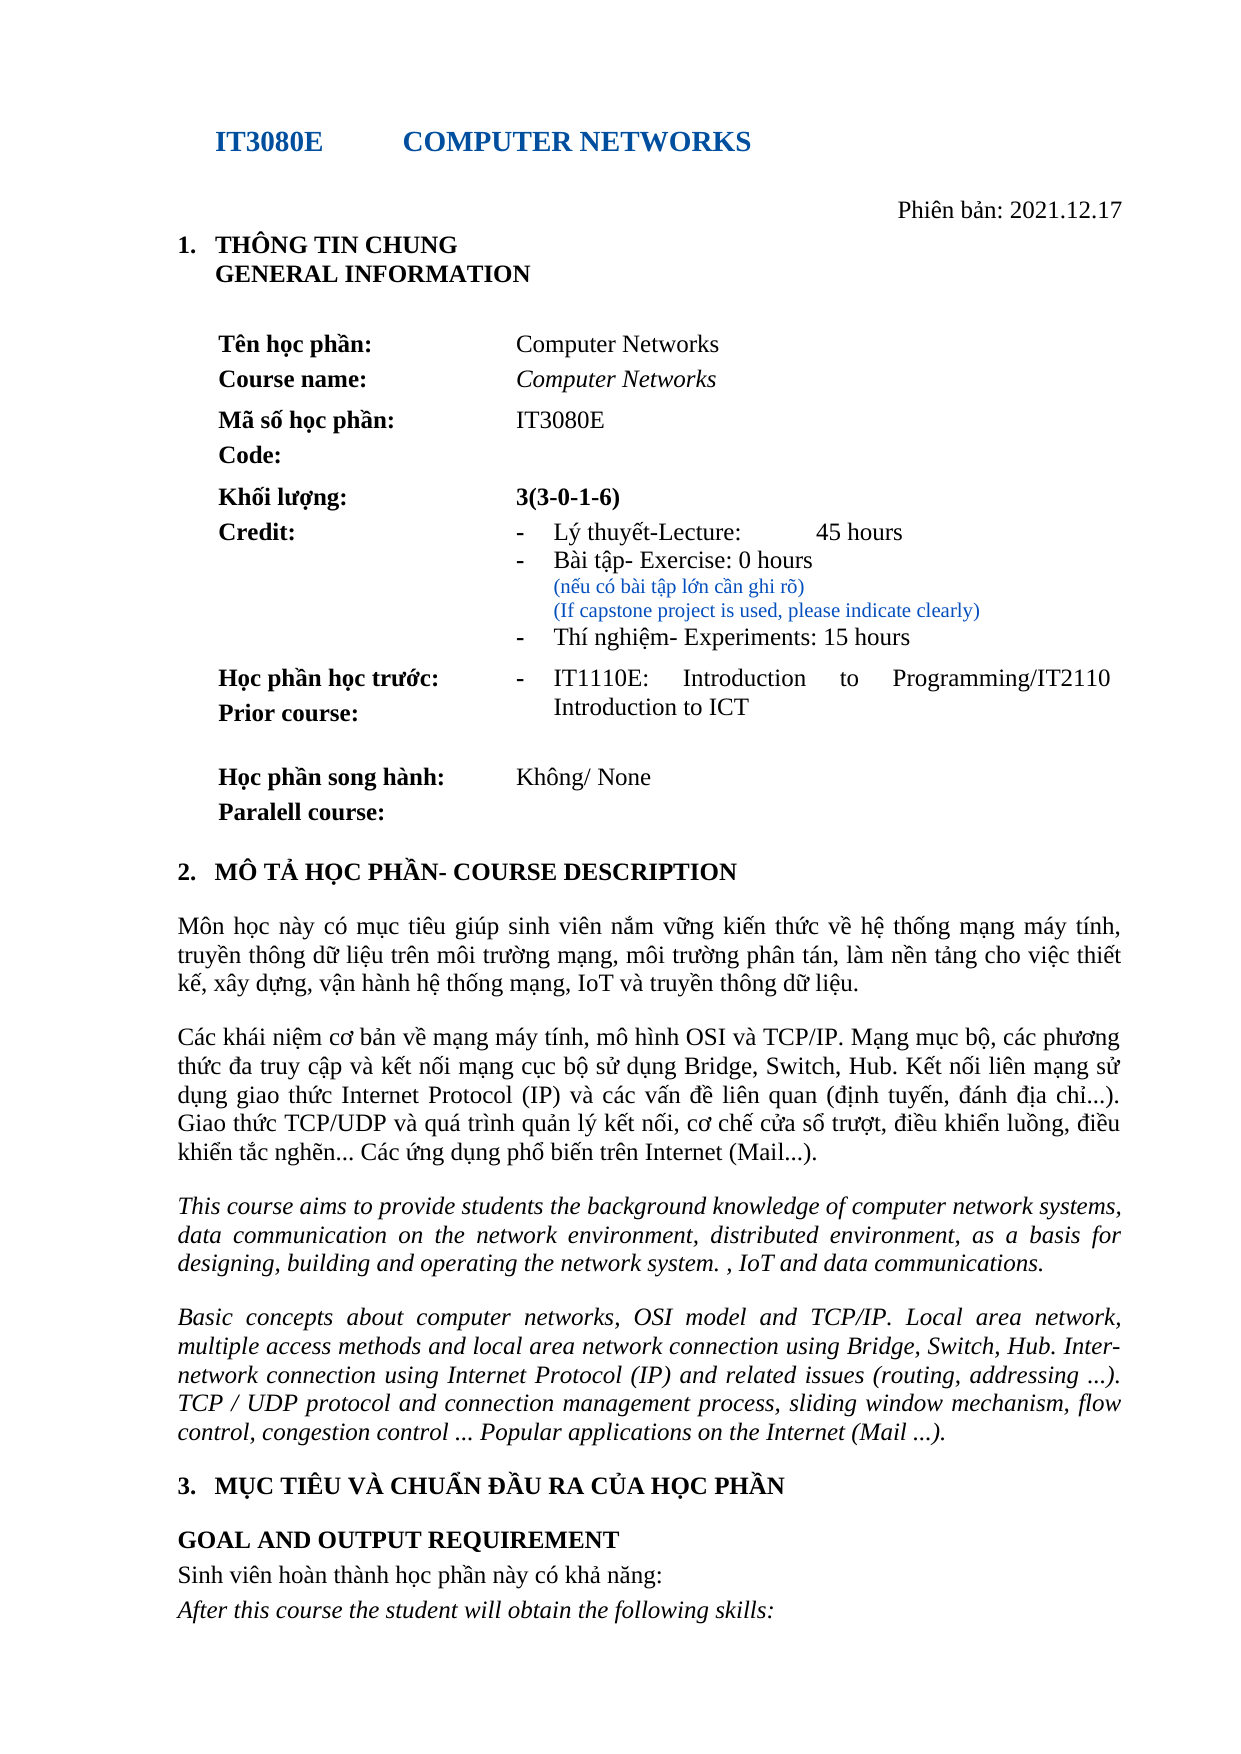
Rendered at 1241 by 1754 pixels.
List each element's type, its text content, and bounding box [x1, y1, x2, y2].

text GOAL AND OUTPUT REQUIREMENT [177, 1525, 1122, 1553]
text Sinh viên hoàn thành học phần này có khả năng: [177, 1560, 1122, 1588]
table_header Tên học phần: Course name: [207, 323, 504, 399]
text Các khái niệm cơ bản về mạng máy tính, mô hình OSI và TCP/IP. Mạng mục bộ, các phương thức đa truy cập và kết nối mạng cục bộ sử dụng Bridge, Switch, Hub. Kết nối liên mạng sử dụng giao thức Internet Protocol (IP) và các vấn đề liên quan (định tuyến, đánh địa chỉ...). Giao thức TCP/UDP và quá trình quản lý kết nối, cơ chế cửa sổ trượt, điều khiển luồng, điều khiển tắc nghẽn... Các ứng dụng phổ biến trên Internet (Mail...). [177, 1022, 1122, 1166]
table_cell IT3080E [505, 399, 1122, 475]
table_cell Học phần học trước: Prior course: [207, 657, 504, 756]
table_cell 3(3-0-1-6) Lý thuyết-Lecture: 45 hours Bài tập- Exercise: 0 hours (nếu có bài tập lớn cần ghi rõ) (If capstone project is used, please indicate clearly) Thí nghiệm- Experiments: 15 hours [505, 475, 1122, 657]
list MỤC TIÊU VÀ CHUẨN ĐẦU RA CỦA HỌC PHẦN [177, 1471, 1122, 1500]
subtitle IT3080E COMPUTER NETWORKS [215, 124, 1122, 158]
table_cell Không/ None [505, 756, 1122, 832]
text Basic concepts about computer networks, OSI model and TCP/IP. Local area network, multiple access methods and local area network connection using Bridge, Switch, Hub. Inter-network connection using Internet Protocol (IP) and related issues (routing, addressing ...). TCP / UDP protocol and connection management process, sliding window mechanism, flow control, congestion control ... Popular applications on the Internet (Mail ...). [177, 1302, 1122, 1446]
text After this course the student will obtain the following skills: [177, 1595, 1122, 1623]
table_cell Học phần song hành: Paralell course: [207, 756, 504, 832]
text Môn học này có mục tiêu giúp sinh viên nắm vững kiến thức về hệ thống mạng máy tính, truyền thông dữ liệu trên môi trường mạng, môi trường phân tán, làm nền tảng cho việc thiết kế, xây dựng, vận hành hệ thống mạng, IoT và truyền thông dữ liệu. [177, 911, 1122, 997]
list GENERAL INFORMATION [215, 259, 1122, 288]
table_cell Khối lượng: Credit: [207, 475, 504, 657]
text This course aims to provide students the background knowledge of computer network systems, data communication on the network environment, distributed environment, as a basis for designing, building and operating the network system. , IoT and data communications. [177, 1191, 1122, 1277]
table_header Computer Networks Computer Networks [505, 323, 1122, 399]
list MÔ TẢ HỌC PHẦN- COURSE DESCRIPTION [177, 857, 1122, 886]
text Phiên bản: 2021.12.17 [177, 195, 1122, 224]
list THÔNG TIN CHUNG [177, 230, 1122, 259]
table_cell IT1110E: Introduction to Programming/IT2110 Introduction to ICT [505, 657, 1122, 756]
table_cell Mã số học phần: Code: [207, 399, 504, 475]
